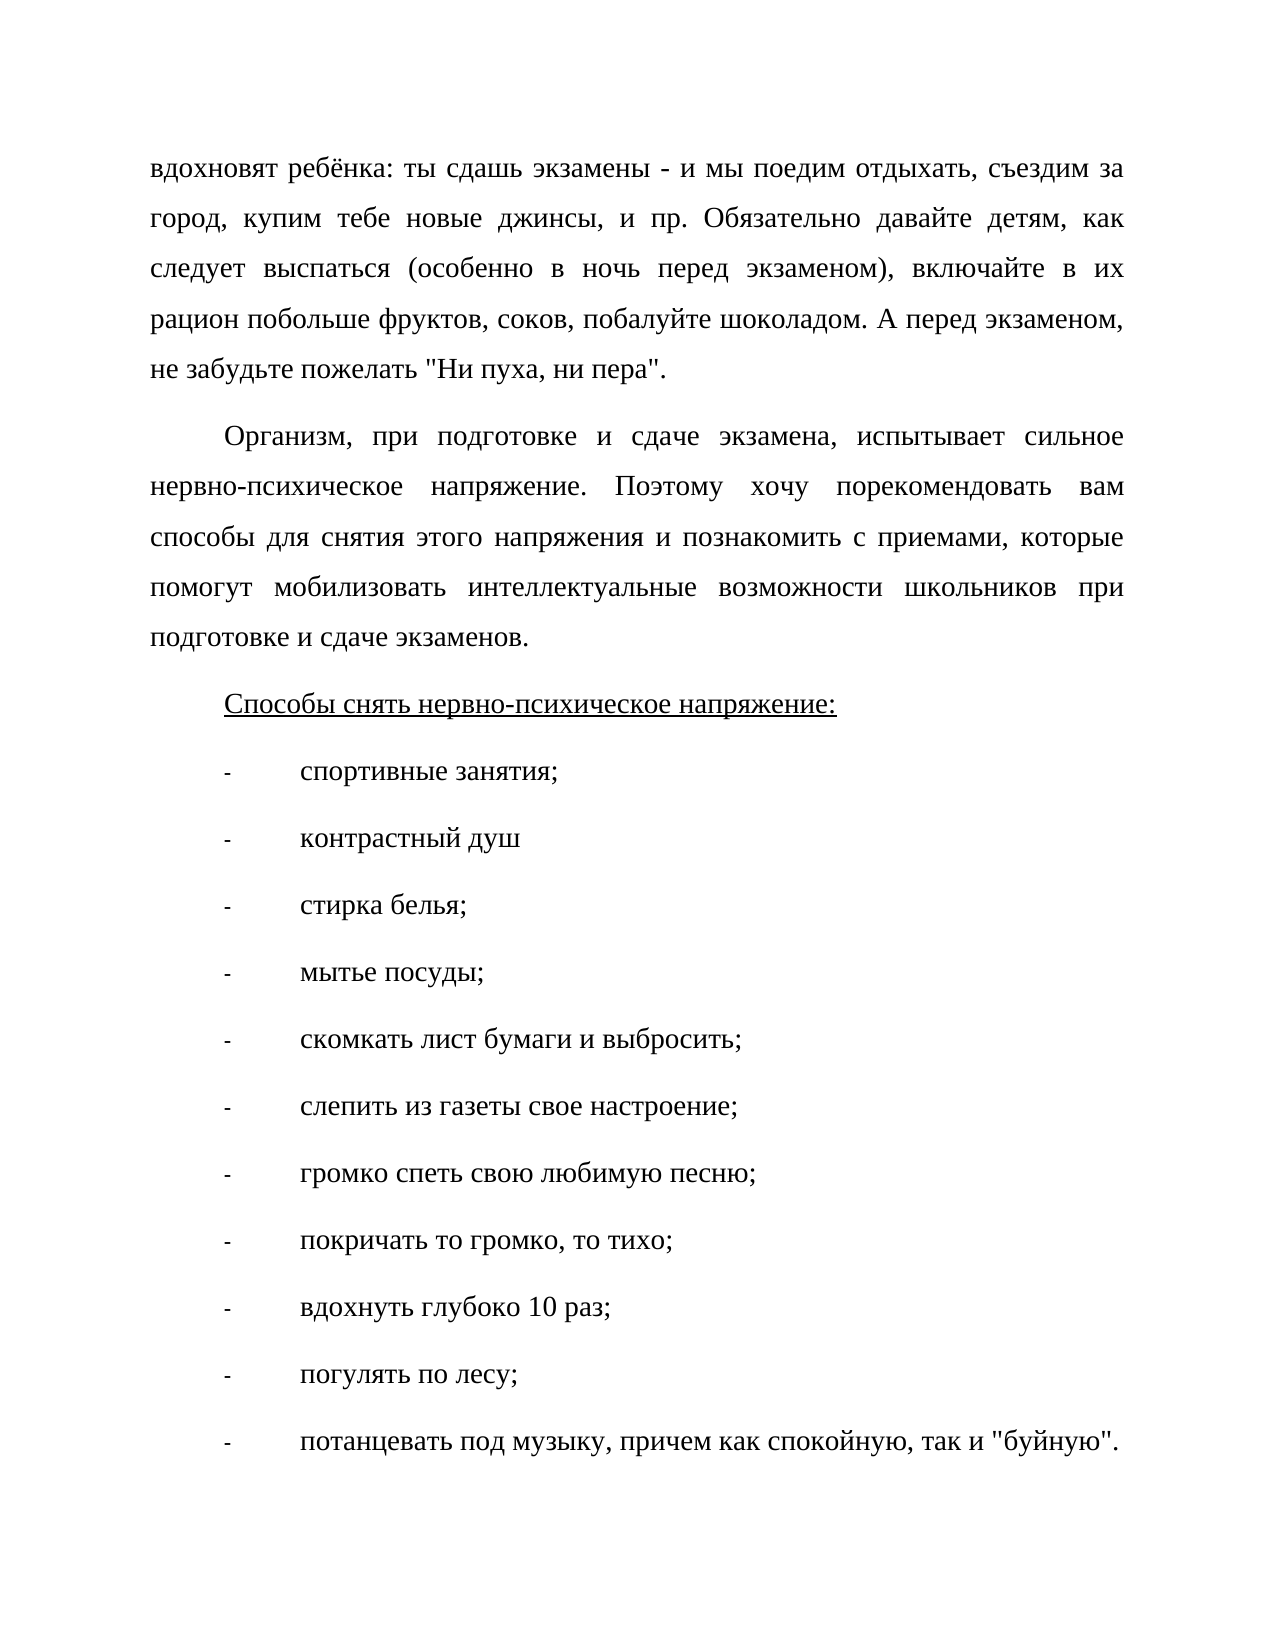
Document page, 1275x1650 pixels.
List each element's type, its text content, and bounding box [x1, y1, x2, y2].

list погулять по лесу; [150, 1356, 1125, 1390]
text Организм, при подготовке и сдаче экзамена, испытывает сильное нервно-психическое напряжение. Поэтому хочу порекомендовать вам способы для снятия этого напряжения и познакомить с приемами, которые помогут мобилизовать интеллектуальные возможности школьников при подготовке и сдаче экзаменов. [150, 418, 1125, 653]
list слепить из газеты свое настроение; [150, 1088, 1125, 1122]
list спортивные занятия; [150, 753, 1125, 787]
text Способы снять нервно-психическое напряжение: [150, 686, 1125, 720]
list скомкать лист бумаги и выбросить; [150, 1021, 1125, 1055]
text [150, 150, 1125, 385]
list потанцевать под музыку, причем как спокойную, так и "буйную". [150, 1423, 1125, 1457]
list покричать то громко, то тихо; [150, 1222, 1125, 1256]
list стирка белья; [150, 887, 1125, 921]
list контрастный душ [150, 820, 1125, 854]
list мытье посуды; [150, 954, 1125, 988]
list громко спеть свою любимую песню; [150, 1155, 1125, 1189]
list вдохнуть глубоко 10 раз; [150, 1289, 1125, 1323]
